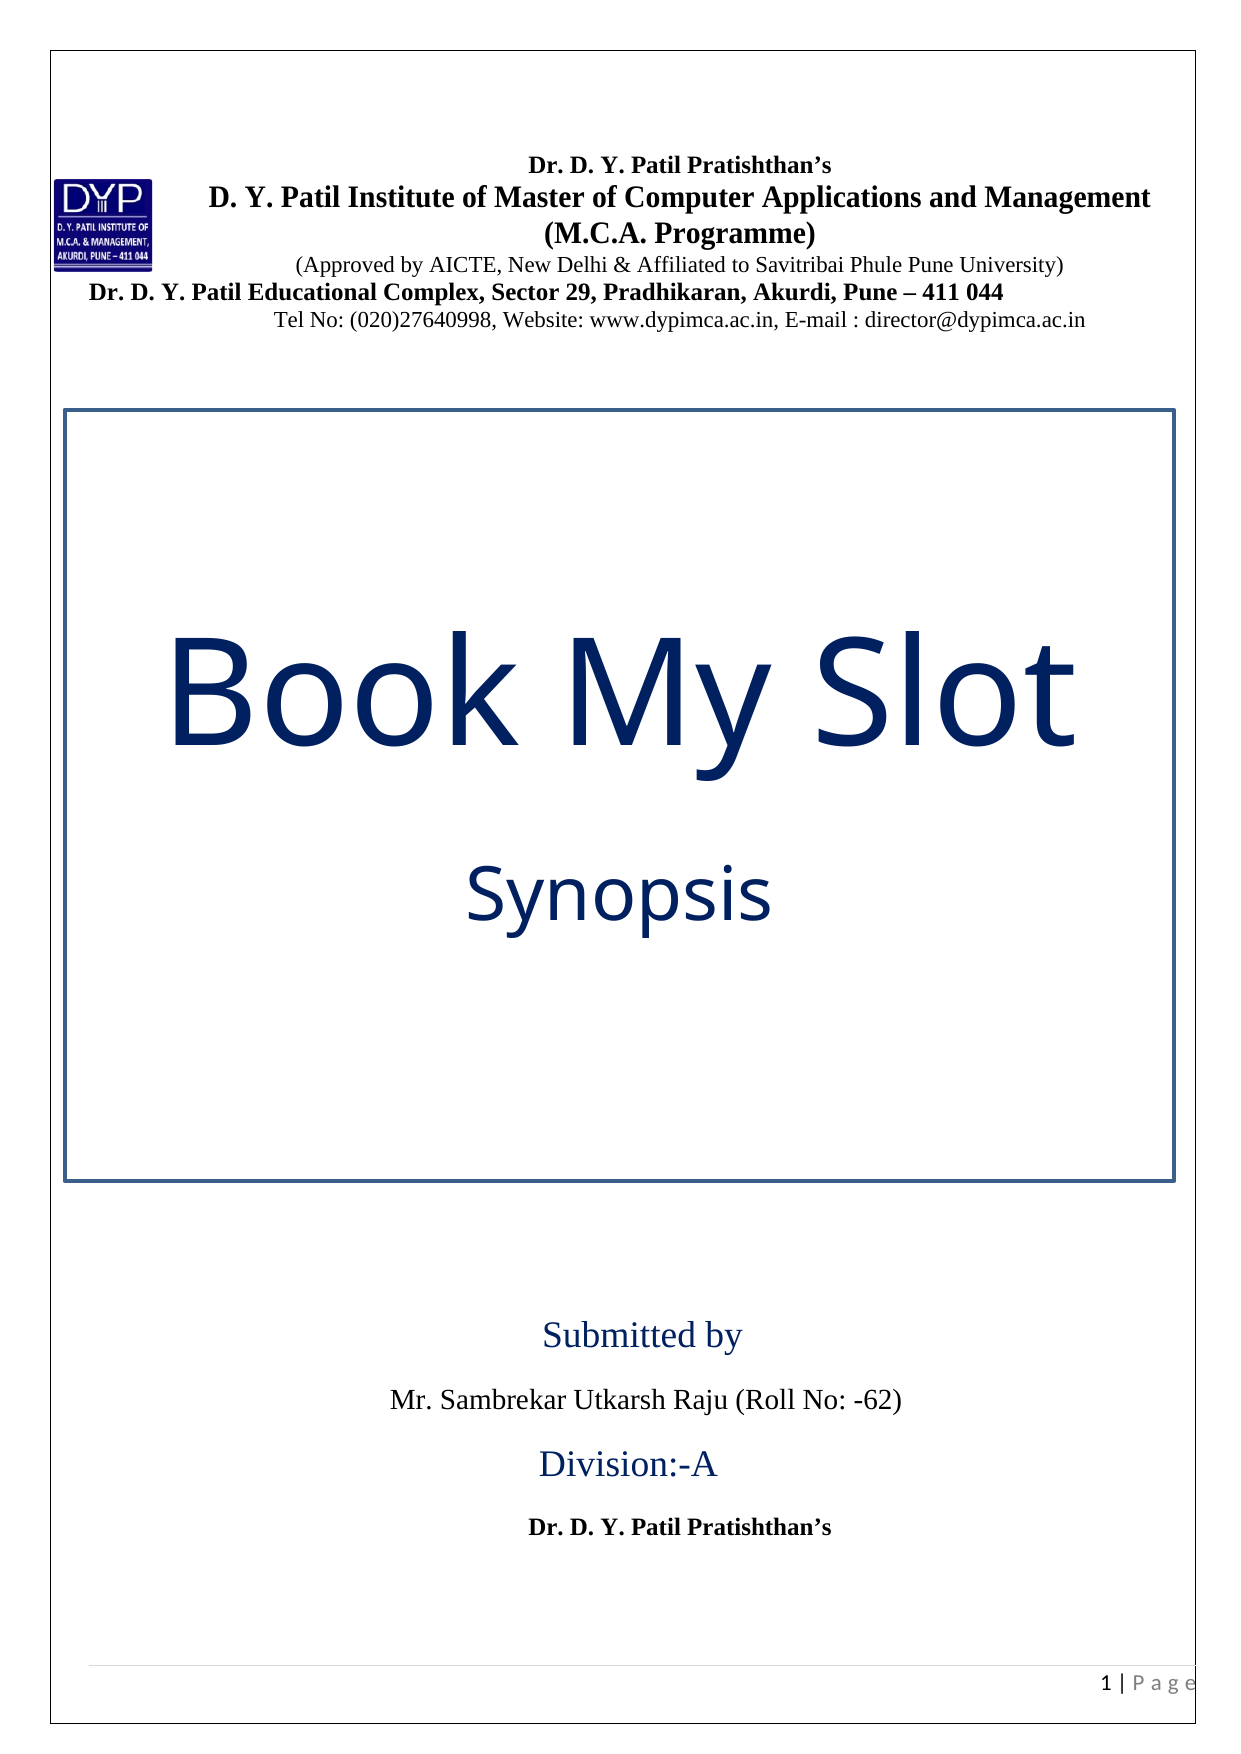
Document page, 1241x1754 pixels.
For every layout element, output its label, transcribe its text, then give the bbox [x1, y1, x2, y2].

text D. Y. Patil Institute of Master of Computer Applications and Management [164, 179, 1195, 215]
text Mr. Sambrekar Utkarsh Raju (Roll No: -62) [89, 1382, 1195, 1416]
picture [53, 179, 153, 272]
text Division:-A [464, 1442, 1195, 1485]
text (Approved by AICTE, New Delhi & Affiliated to Savitribai Phule Pune University) [164, 251, 1195, 277]
text Dr. D. Y. Patil Pratishthan’s [164, 150, 1195, 179]
text (M.C.A. Programme) [164, 215, 1195, 251]
text Dr. D. Y. Patil Educational Complex, Sector 29, Pradhikaran, Akurdi, Pune – 411 044 [89, 277, 1195, 306]
text Submitted by [89, 1312, 1195, 1355]
text Tel No: (020)27640998, Website: www.dypimca.ac.in, E-mail : director@dypimca.ac.in [164, 306, 1195, 332]
text Dr. D. Y. Patil Pratishthan’s [164, 1512, 1195, 1541]
